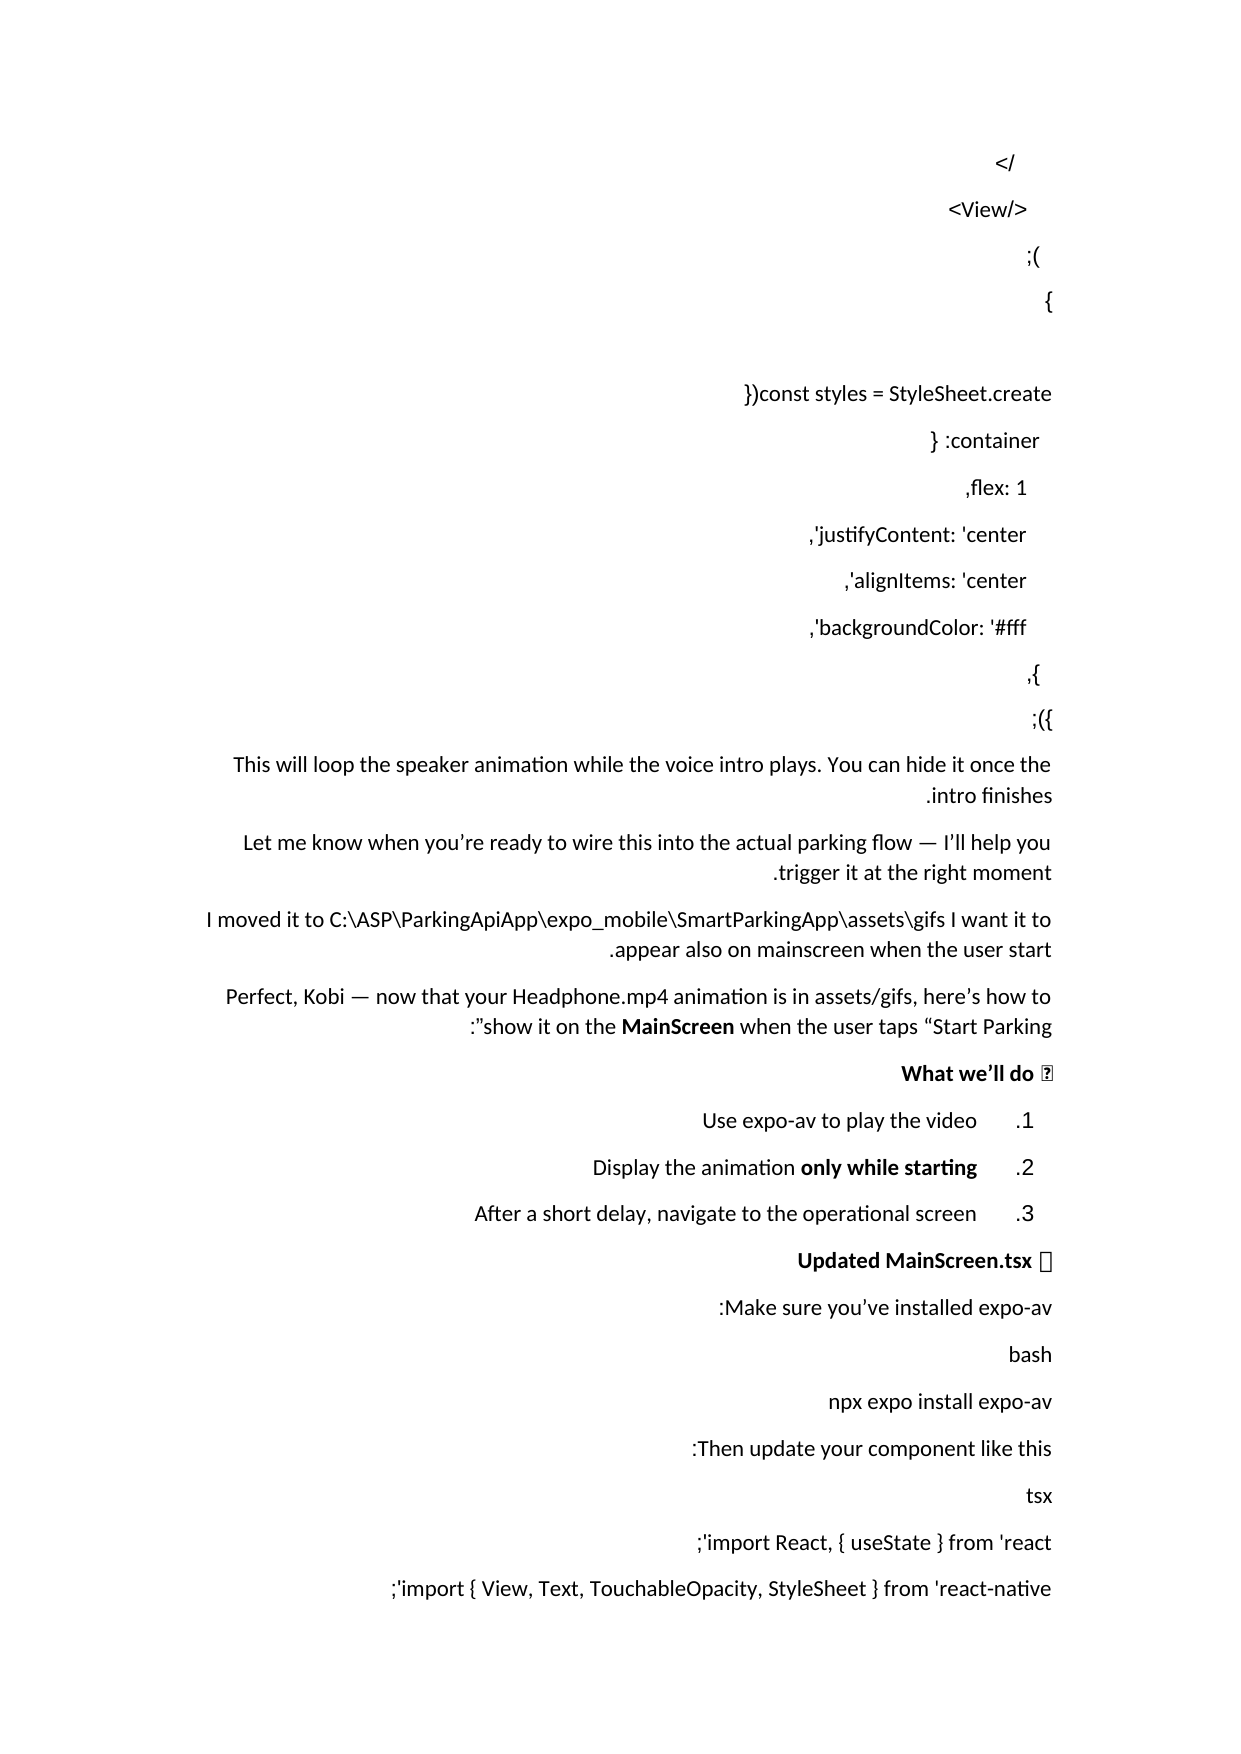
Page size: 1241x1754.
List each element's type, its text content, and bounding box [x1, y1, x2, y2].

text Perfect, Kobi — now that your Headphone.mp4 animation is in assets/gifs, here’s how to show it on the MainScreen when the user taps “Start Parking”: [187, 982, 1053, 1040]
text justifyContent: 'center', [187, 520, 1053, 548]
text Make sure you’ve installed expo-av: [187, 1293, 1053, 1321]
list After a short delay, navigate to the operational screen [187, 1199, 1015, 1227]
text I moved it to C:\ASP\ParkingApiApp\expo_mobile\SmartParkingApp\assets\gifs I want it to appear also on mainscreen when the user start. [187, 905, 1053, 963]
text import React, { useState } from 'react'; [187, 1528, 1053, 1556]
list Use expo-av to play the video [187, 1106, 1015, 1134]
text container: { [187, 426, 1053, 454]
text Let me know when you’re ready to wire this into the actual parking flow — I’ll help you trigger it at the right moment. [187, 828, 1053, 886]
text backgroundColor: '#fff', [187, 613, 1053, 641]
text ); [187, 242, 1053, 268]
text import { View, Text, TouchableOpacity, StyleSheet } from 'react-native'; [187, 1574, 1053, 1602]
list Display the animation only while starting [187, 1153, 1015, 1181]
text Then update your component like this: [187, 1434, 1053, 1462]
text alignItems: 'center', [187, 567, 1053, 594]
text This will loop the speaker animation while the voice intro plays. You can hide it once the intro finishes. [187, 751, 1053, 809]
text 🧩 What we’ll do [187, 1059, 1053, 1087]
text ✅ Updated MainScreen.tsx [187, 1246, 1053, 1274]
text flex: 1, [187, 473, 1053, 501]
text npx expo install expo-av [187, 1387, 1053, 1415]
text } [187, 287, 1053, 313]
text }); [187, 705, 1053, 732]
text }, [187, 660, 1053, 687]
text const styles = StyleSheet.create({ [187, 379, 1053, 407]
text </View> [187, 195, 1053, 223]
text tsx [187, 1481, 1053, 1509]
text /> [187, 150, 1053, 176]
text bash [187, 1340, 1053, 1368]
